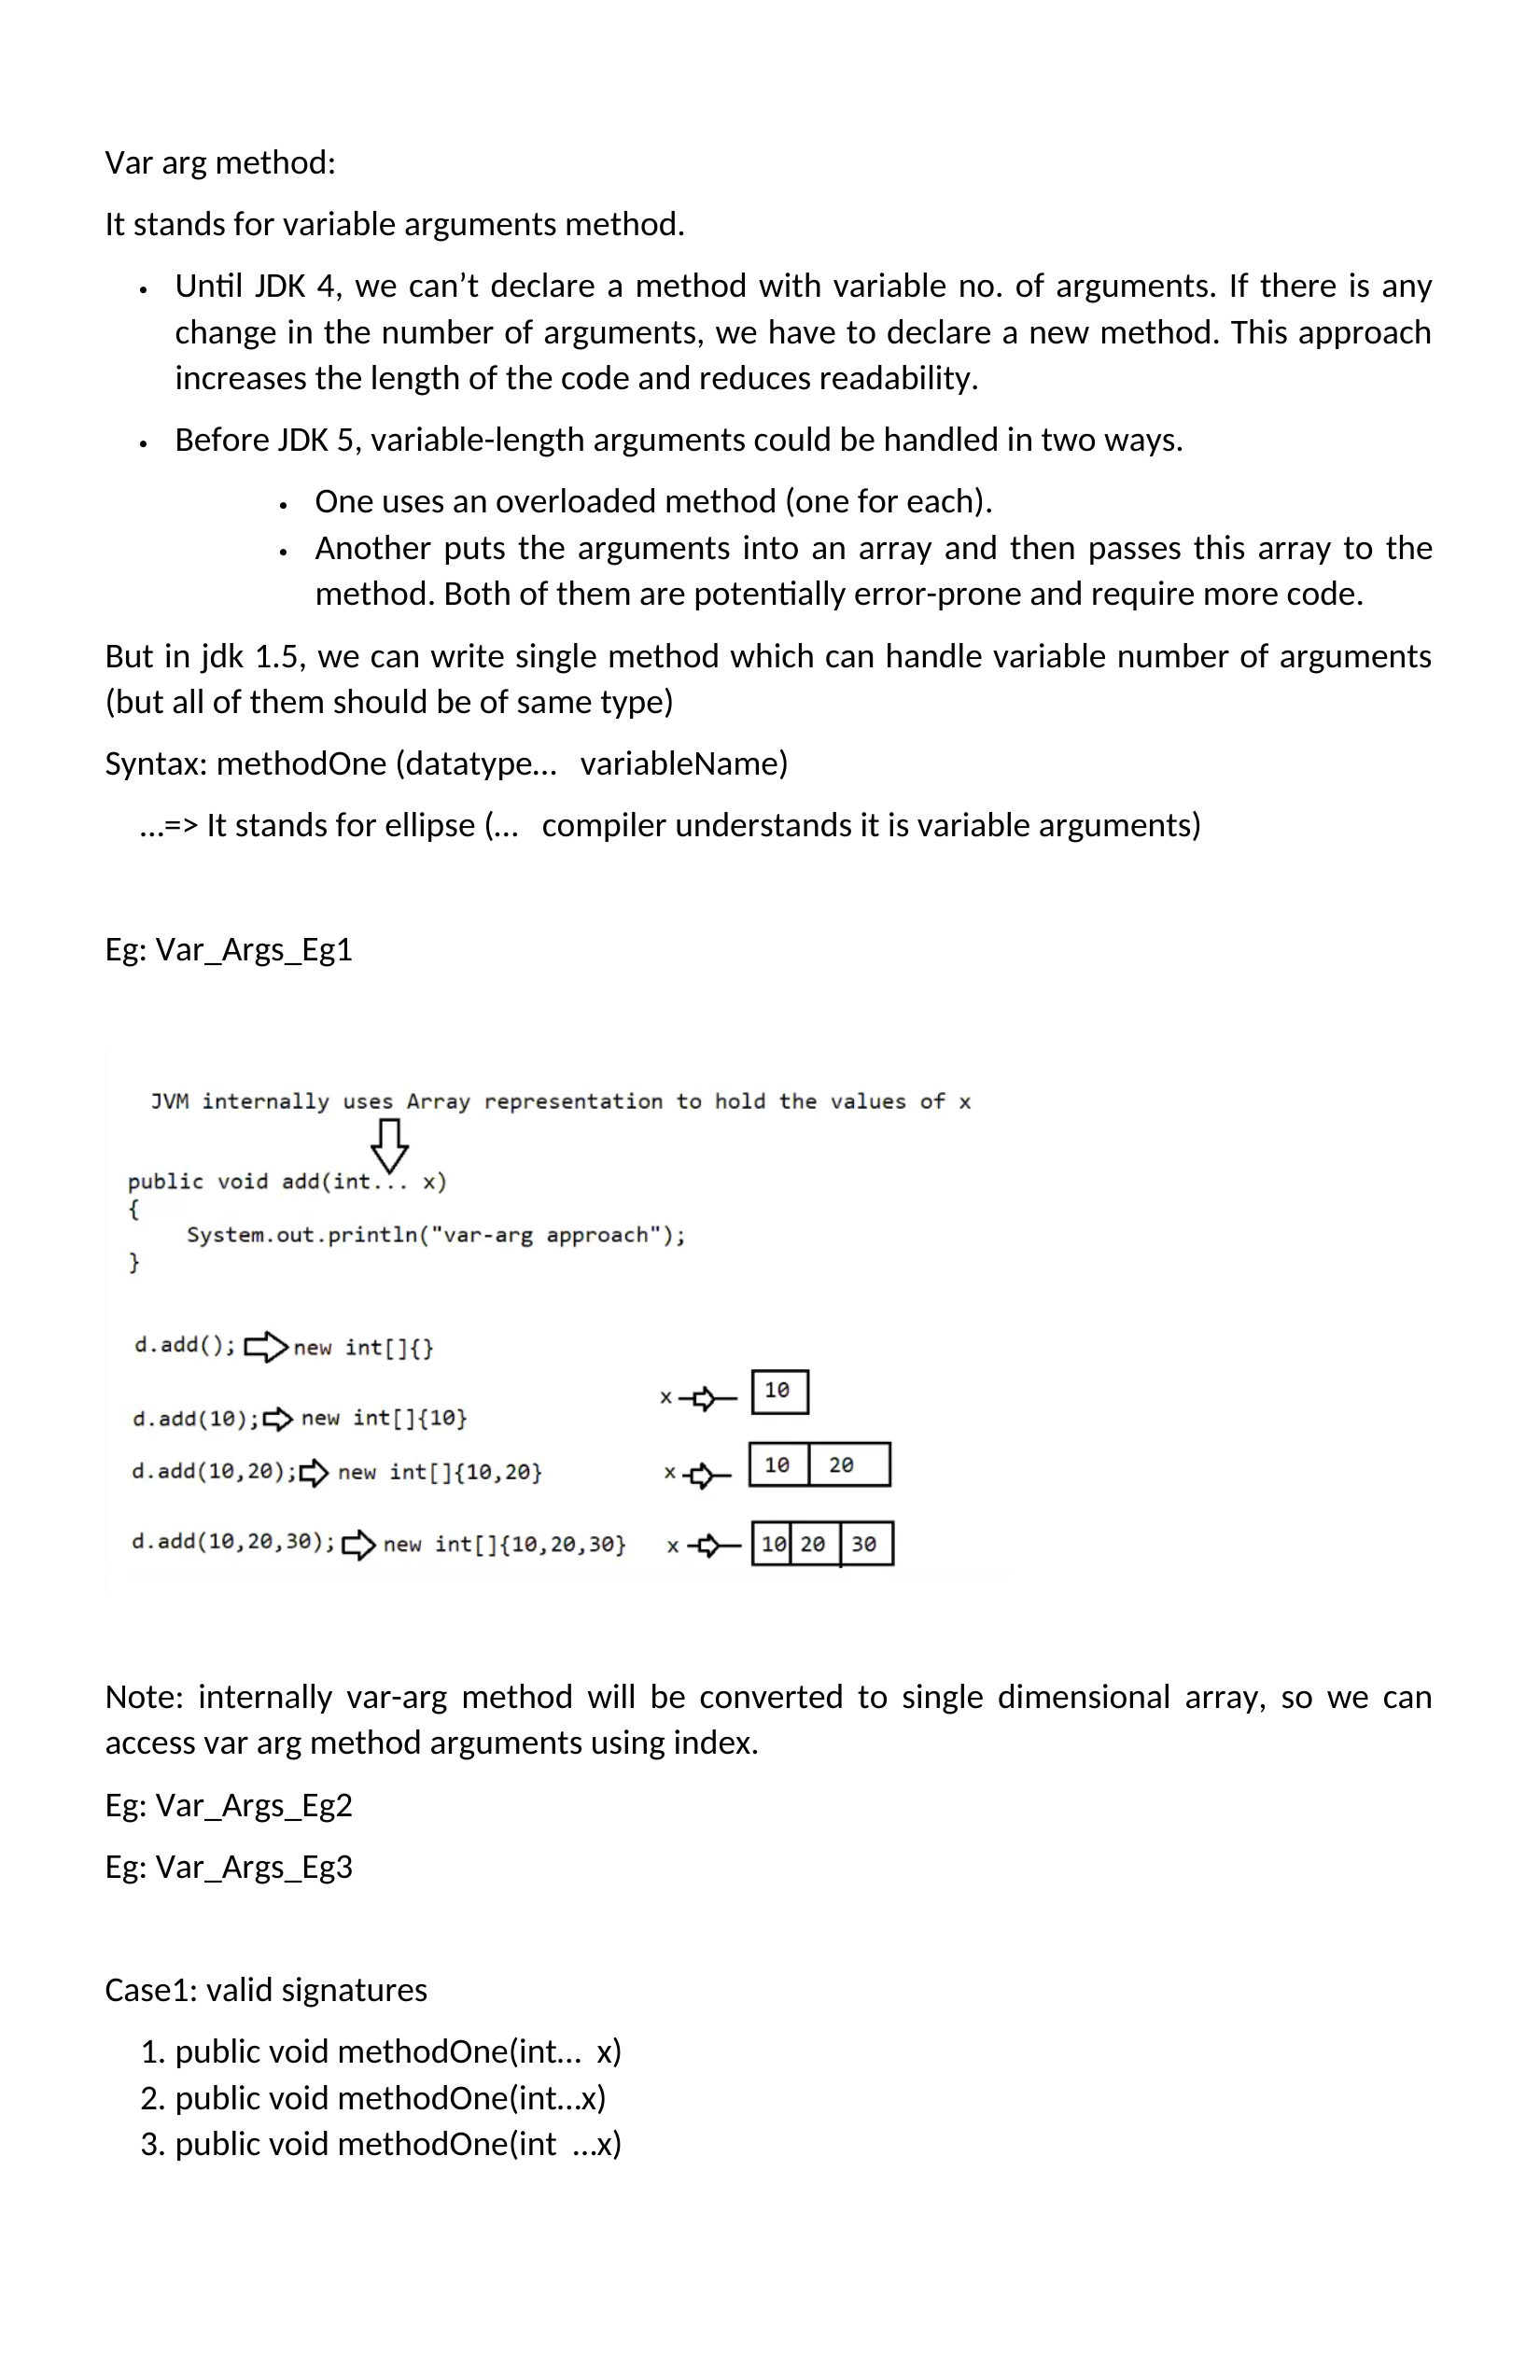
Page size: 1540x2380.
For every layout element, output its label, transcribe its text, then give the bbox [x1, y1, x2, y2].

text Eg: Var_Args_Eg3 [105, 1844, 1435, 1886]
text But in jdk 1.5, we can write single method which can handle variable number of arguments (but all of them should be of same type) [105, 634, 1435, 722]
text Eg: Var_Args_Eg1 [105, 927, 1435, 969]
text Syntax: methodOne (datatype… variableName) [105, 741, 1435, 784]
list One uses an overloaded method (one for each). [280, 479, 1435, 522]
text It stands for variable arguments method. [105, 202, 1435, 245]
list public void methodOne(int… x) [140, 2029, 1435, 2072]
list Another puts the arguments into an array and then passes this array to the method. Both of them are potentially error-prone and require more code. [280, 525, 1435, 614]
list Before JDK 5, variable-length arguments could be handled in two ways. [140, 417, 1435, 460]
text Var arg method: [105, 140, 1435, 183]
list public void methodOne(int …x) [140, 2121, 1435, 2164]
list Until JDK 4, we can’t declare a method with variable no. of arguments. If there is any change in the number of arguments, we have to declare a new method. This approach increases the length of the code and reduces readability. [140, 263, 1435, 399]
text Note: internally var-arg method will be converted to single dimensional array, so we can access var arg method arguments using index. [105, 1674, 1435, 1763]
list public void methodOne(int…x) [140, 2075, 1435, 2118]
text Eg: Var_Args_Eg2 [105, 1782, 1435, 1825]
picture [105, 1050, 1012, 1595]
text Case1: valid signatures [105, 1967, 1435, 2010]
text …=> It stands for ellipse (… compiler understands it is variable arguments) [140, 803, 1435, 846]
